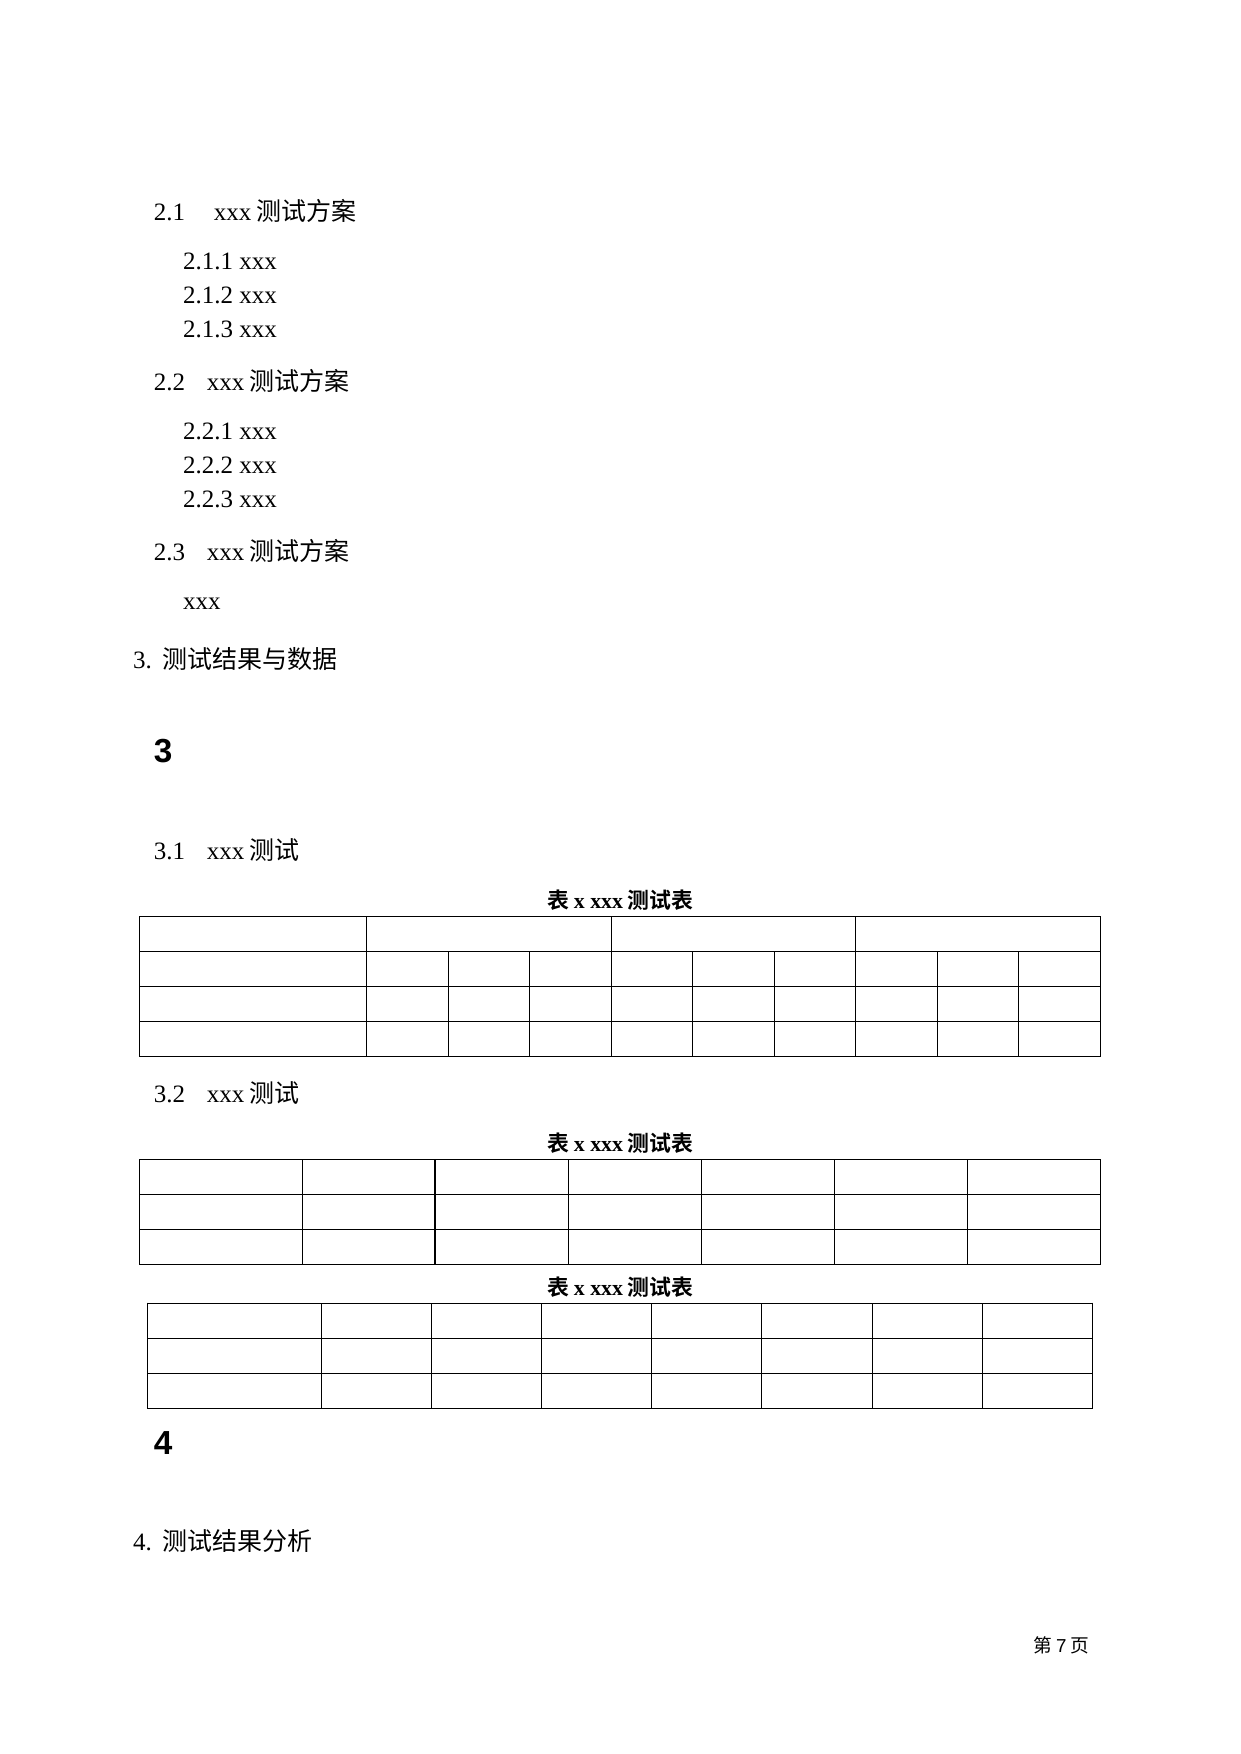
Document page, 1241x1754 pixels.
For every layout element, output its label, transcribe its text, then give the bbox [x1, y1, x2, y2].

text 表x xxx测试表 [133, 1125, 1107, 1159]
table_cell [569, 1195, 701, 1229]
table_cell [303, 1230, 434, 1264]
text 测试结果与数据 [133, 624, 1107, 692]
text 2.2.2 xxx [133, 447, 1107, 481]
table_cell [856, 987, 937, 1021]
table_cell [835, 1230, 967, 1264]
table_cell [322, 1374, 431, 1407]
table_cell [652, 1374, 761, 1407]
table_cell [775, 987, 855, 1021]
table_cell [612, 987, 692, 1021]
table_cell [612, 1022, 692, 1056]
table_cell [530, 987, 611, 1021]
table_cell [530, 1022, 611, 1056]
table_header [835, 1160, 967, 1194]
table_cell [762, 1374, 872, 1407]
table_cell [983, 1339, 1092, 1372]
table_cell [140, 987, 366, 1021]
table_cell [542, 1339, 651, 1372]
table_header [140, 917, 366, 951]
table_header [702, 1160, 834, 1194]
table_cell [140, 1195, 302, 1229]
table_cell [938, 987, 1018, 1021]
table_cell [303, 1195, 434, 1229]
table_cell [140, 1022, 366, 1056]
table_header [542, 1304, 651, 1337]
table_cell [652, 1339, 761, 1372]
table_header [612, 917, 855, 951]
table_header [652, 1304, 761, 1337]
table_cell [983, 1374, 1092, 1407]
table_cell [148, 1339, 321, 1372]
table_cell [612, 952, 692, 986]
table_header [436, 1160, 568, 1194]
table_header [148, 1304, 321, 1337]
table_cell [1019, 987, 1100, 1021]
text xxx测试方案 [153, 515, 1107, 583]
table_cell [775, 1022, 855, 1056]
table_cell [367, 987, 448, 1021]
table_cell [1019, 1022, 1100, 1056]
table_cell [873, 1374, 982, 1407]
table_cell [702, 1230, 834, 1264]
text xxx测试方案 [153, 345, 1107, 413]
table_cell [856, 952, 937, 986]
table_cell [968, 1195, 1100, 1229]
text 表x xxx测试表 [133, 1268, 1107, 1302]
table_cell [693, 987, 774, 1021]
table_cell [140, 952, 366, 986]
table_cell [938, 1022, 1018, 1056]
text 2.1.1 xxx [133, 243, 1107, 277]
table_cell [693, 952, 774, 986]
text xxx测试 [153, 814, 1107, 882]
table_cell [762, 1339, 872, 1372]
table_header [856, 917, 1100, 951]
subtitle xxx测试方案 [153, 176, 1107, 243]
text 2.1.2 xxx [133, 277, 1107, 311]
table_cell [449, 952, 529, 986]
table_cell [693, 1022, 774, 1056]
table_cell [432, 1374, 541, 1407]
table_cell [530, 952, 611, 986]
table_cell [322, 1339, 431, 1372]
table_cell [449, 1022, 529, 1056]
table_cell [436, 1230, 568, 1264]
table_cell [938, 952, 1018, 986]
table_cell [542, 1374, 651, 1407]
table_cell [1019, 952, 1100, 986]
table_cell [367, 1022, 448, 1056]
table_cell [436, 1195, 568, 1229]
table_cell [873, 1339, 982, 1372]
text 2.2.1 xxx [133, 413, 1107, 447]
table_header [762, 1304, 872, 1337]
text 2.1.3 xxx [133, 311, 1107, 345]
table_header [322, 1304, 431, 1337]
text 测试结果分析 [133, 1506, 1107, 1574]
table_cell [140, 1230, 302, 1264]
table_header [140, 1160, 302, 1194]
table_cell [835, 1195, 967, 1229]
table_cell [432, 1339, 541, 1372]
table_header [968, 1160, 1100, 1194]
table_cell [449, 987, 529, 1021]
table_cell [148, 1374, 321, 1407]
table_header [569, 1160, 701, 1194]
table_cell [856, 1022, 937, 1056]
table_header [303, 1160, 434, 1194]
table_cell [968, 1230, 1100, 1264]
table_header [873, 1304, 982, 1337]
table_header [432, 1304, 541, 1337]
text xxx [133, 583, 1107, 617]
table_cell [775, 952, 855, 986]
text xxx测试 [153, 1057, 1107, 1125]
table_cell [569, 1230, 701, 1264]
table_cell [367, 952, 448, 986]
table_header [367, 917, 611, 951]
table_header [983, 1304, 1092, 1337]
table_cell [702, 1195, 834, 1229]
text 2.2.3 xxx [133, 481, 1107, 515]
text 表x xxx测试表 [133, 882, 1107, 916]
